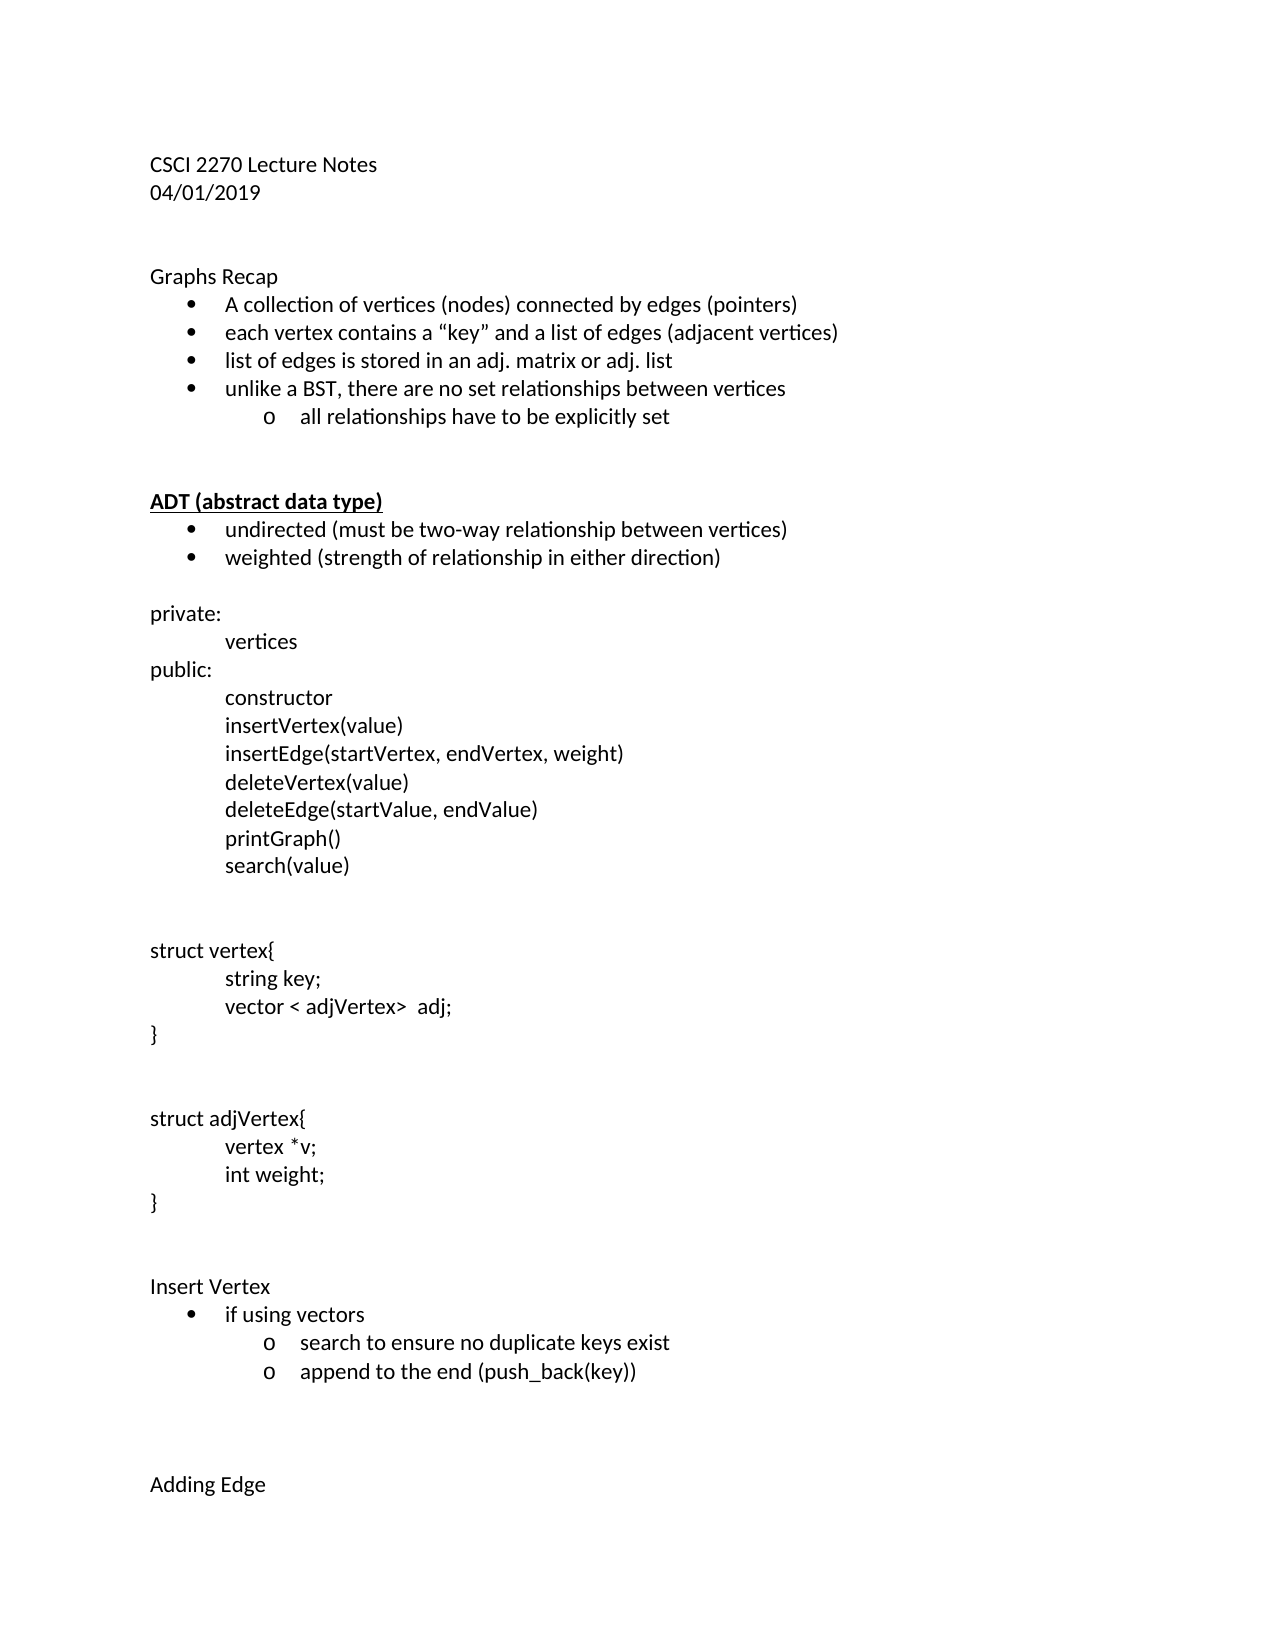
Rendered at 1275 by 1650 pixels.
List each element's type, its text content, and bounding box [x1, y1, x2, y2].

list list of edges is stored in an adj. matrix or adj. list [187, 346, 1125, 374]
text vertices [150, 627, 1125, 656]
text printGraph() [150, 824, 1125, 852]
text Adding Edge [150, 1470, 1125, 1498]
text search(value) [150, 852, 1125, 880]
text insertEdge(startVertex, endVertex, weight) [150, 739, 1125, 768]
text struct adjVertex{ [150, 1104, 1125, 1132]
list undirected (must be two-way relationship between vertices) [187, 515, 1125, 543]
text } [150, 1188, 1125, 1216]
text Graphs Recap [150, 262, 1125, 290]
text ADT (abstract data type) [150, 487, 1125, 515]
list A collection of vertices (nodes) connected by edges (pointers) [187, 290, 1125, 318]
text vertex *v; [150, 1132, 1125, 1160]
list weighted (strength of relationship in either direction) [187, 543, 1125, 571]
list all relationships have to be explicitly set [262, 402, 1125, 431]
text vector < adjVertex> adj; [150, 992, 1125, 1020]
list search to ensure no duplicate keys exist [262, 1328, 1125, 1357]
text } [150, 1020, 1125, 1048]
list unlike a BST, there are no set relationships between vertices [187, 374, 1125, 402]
text deleteEdge(startValue, endValue) [150, 796, 1125, 824]
text constructor [150, 683, 1125, 712]
text 04/01/2019 [150, 178, 1125, 206]
text int weight; [150, 1160, 1125, 1188]
text private: [150, 599, 1125, 627]
text CSCI 2270 Lecture Notes [150, 150, 1125, 178]
list append to the end (push_back(key)) [262, 1357, 1125, 1386]
list if using vectors [187, 1300, 1125, 1328]
text insertVertex(value) [150, 712, 1125, 739]
text deleteVertex(value) [150, 768, 1125, 796]
list each vertex contains a “key” and a list of edges (adjacent vertices) [187, 318, 1125, 346]
text public: [150, 656, 1125, 683]
text Insert Vertex [150, 1272, 1125, 1300]
text struct vertex{ [150, 936, 1125, 964]
text string key; [150, 964, 1125, 992]
